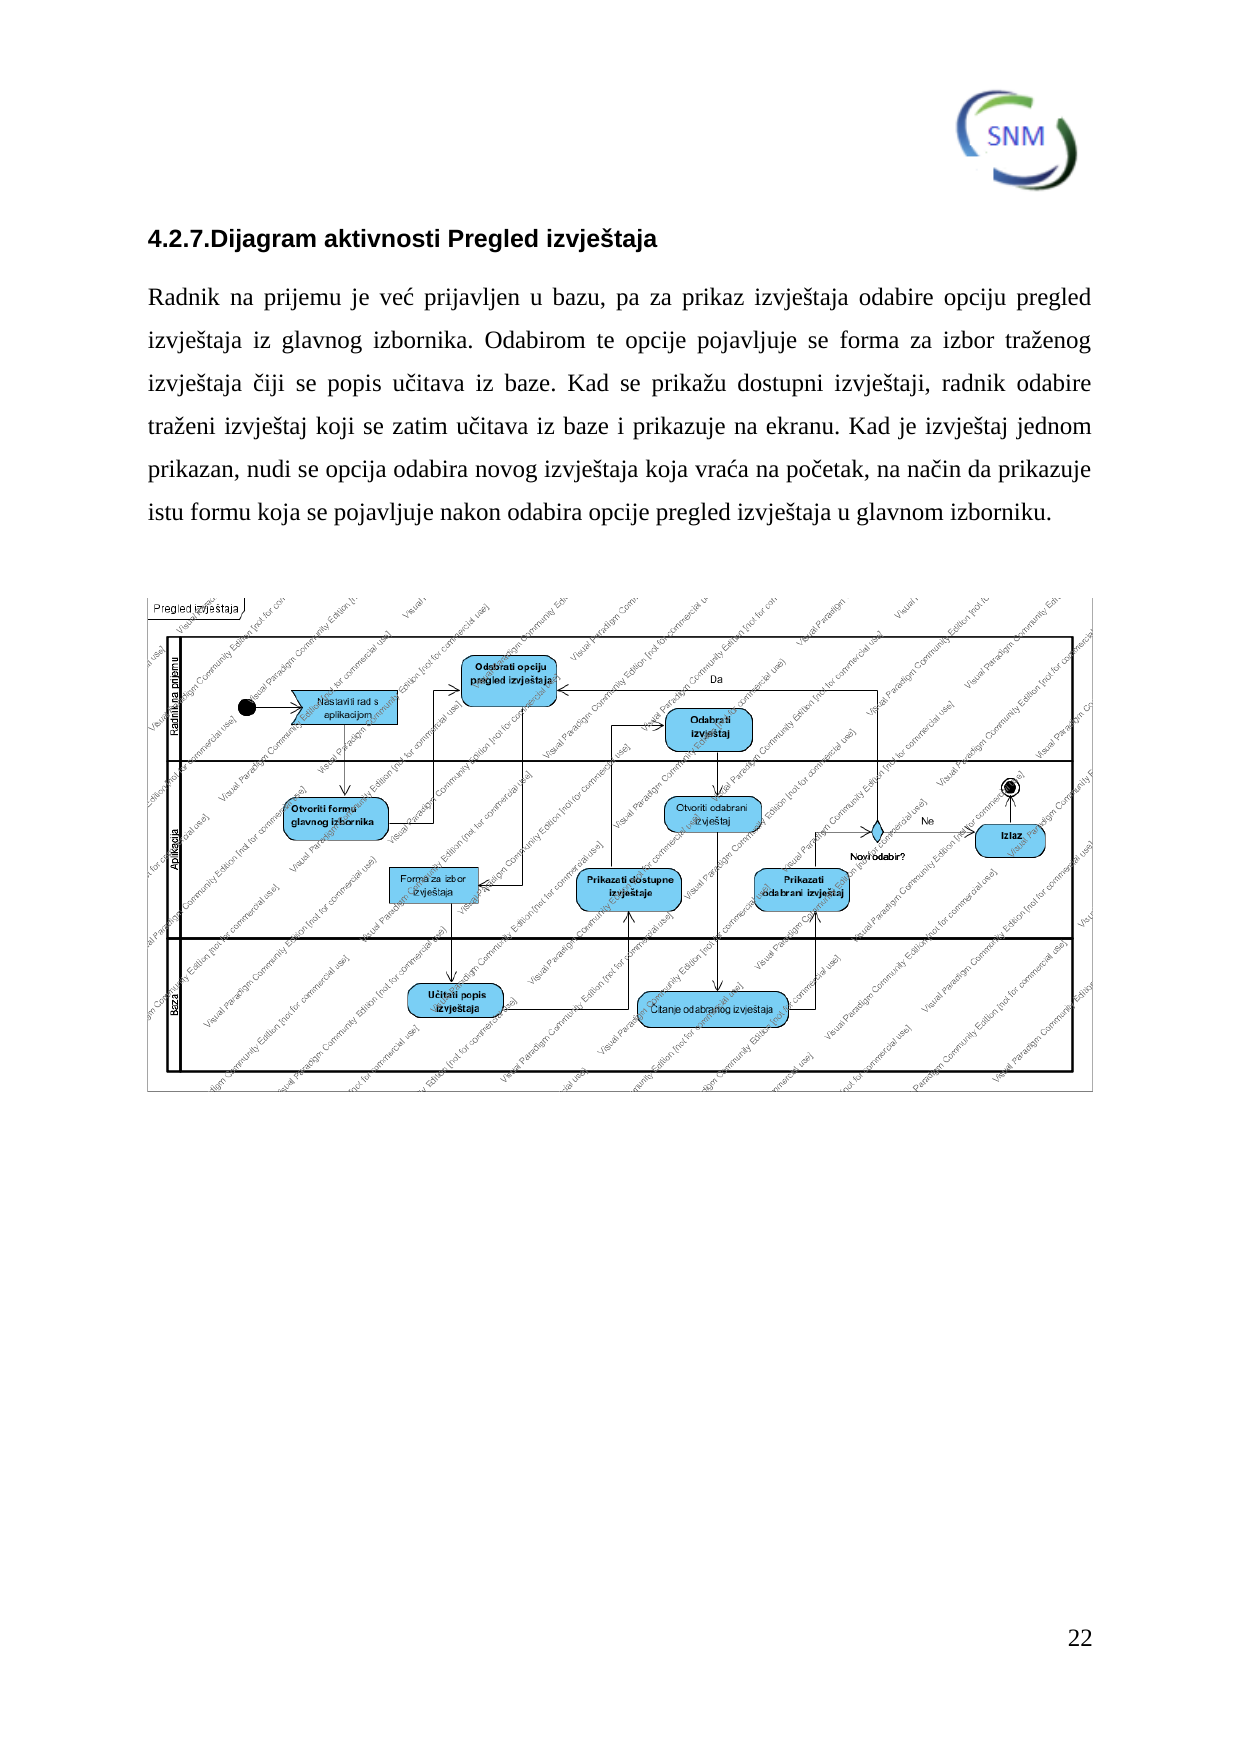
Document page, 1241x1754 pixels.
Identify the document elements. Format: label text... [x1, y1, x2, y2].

text Radnik na prijemu je već prijavljen u bazu, pa za prikaz izvještaja odabire opciju pregled izvještaja iz glavnog izbornika. Odabirom te opcije pojavljuje se forma za izbor traženog izvještaja čiji se popis učitava iz baze. Kad se prikažu dostupni izvještaji, radnik odabire traženi izvještaj koji se zatim učitava iz baze i prikazuje na ekranu. Kad je izvještaj jednom prikazan, nudi se opcija odabira novog izvještaja koja vraća na početak, na način da prikazuje istu formu koja se pojavljuje nakon odabira opcije pregled izvještaja u glavnom izborniku. [148, 282, 1093, 526]
picture [948, 73, 1093, 204]
subtitle 4.2.7.Dijagram aktivnosti Pregled izvještaja [148, 224, 1093, 253]
